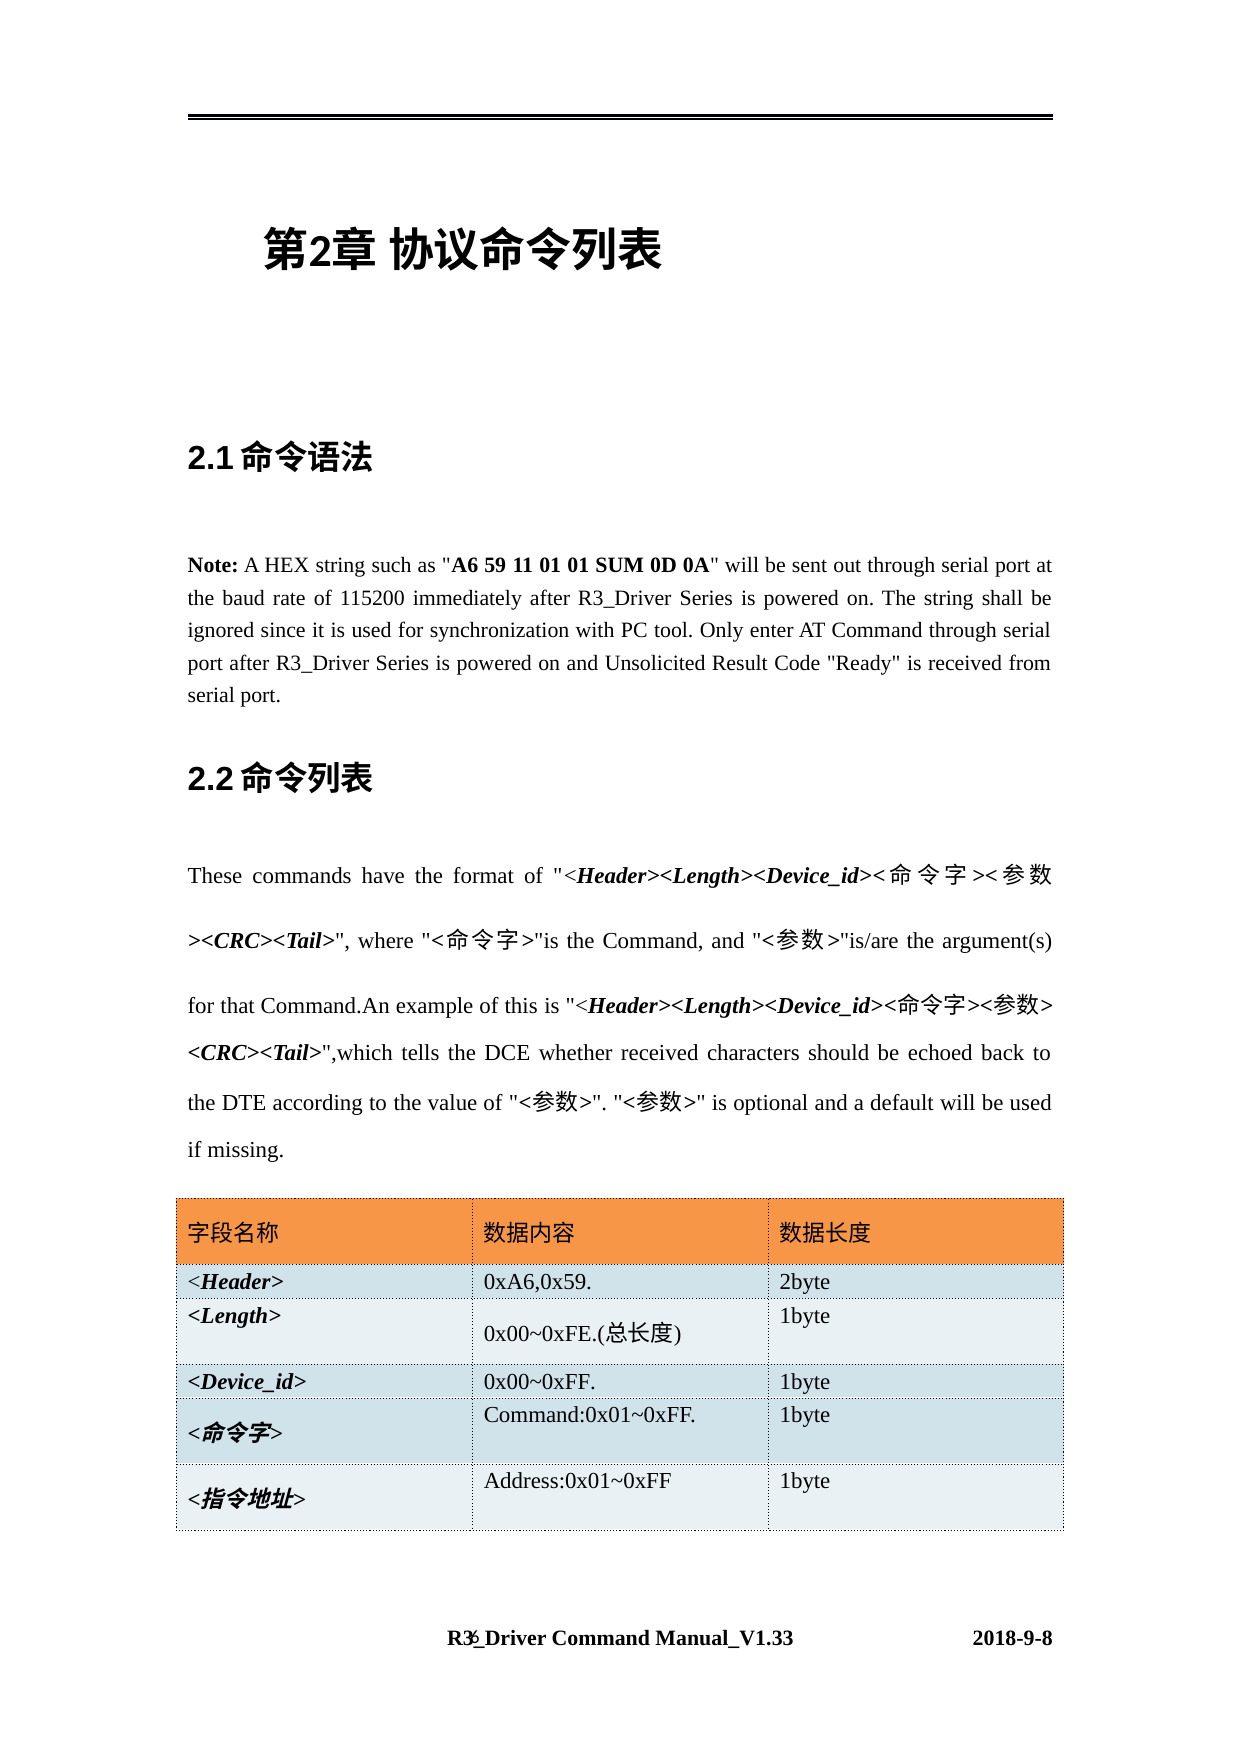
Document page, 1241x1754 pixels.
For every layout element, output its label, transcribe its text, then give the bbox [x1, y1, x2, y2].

text These commands have the format of "<Header><Length><Device_id><命令字><参数><CRC><Tail>", where "<命令字>"is the Command, and "<参数>"is/are the argument(s) for that Command.An example of this is "<Header><Length><Device_id><命令字><参数><CRC><Tail>",which tells the DCE whether received characters should be echoed back to the DTE according to the value of "<参数>". "<参数>" is optional and a default will be used if missing. [187, 808, 1053, 1166]
table_cell Address:0x01~0xFF [472, 1464, 768, 1529]
table_header 字段名称 [176, 1198, 472, 1264]
table_cell 0x00~0xFE.(总长度) [472, 1298, 768, 1364]
table_cell 1byte [768, 1398, 1064, 1463]
table_cell 1byte [768, 1464, 1064, 1529]
table_cell 1byte [768, 1298, 1064, 1364]
table_cell 2byte [768, 1264, 1064, 1298]
table_header 数据内容 [472, 1198, 768, 1264]
table_cell <Device_id> [176, 1364, 472, 1397]
subtitle 协议命令列表 [262, 197, 1053, 295]
table_cell 1byte [768, 1364, 1064, 1397]
subtitle 2.1命令语法 [187, 422, 1053, 487]
table_cell <Header> [176, 1264, 472, 1298]
table_cell 0x00~0xFF. [472, 1364, 768, 1397]
text Note: A HEX string such as "A6 59 11 01 01 SUM 0D 0A" will be sent out through serial port at the baud rate of 115200 immediately after R3_Driver Series is powered on. The string shall be ignored since it is used for synchronization with PC tool. Only enter AT Command through serial port after R3_Driver Series is powered on and Unsolicited Result Code "Ready" is received from serial port. [187, 548, 1053, 711]
text 2.2命令列表 [187, 711, 1053, 808]
table_cell <命令字> [176, 1398, 472, 1463]
table_header 数据长度 [768, 1198, 1064, 1264]
table_cell 0xA6,0x59. [472, 1264, 768, 1298]
table_cell <Length> [176, 1298, 472, 1364]
table_cell Command:0x01~0xFF. [472, 1398, 768, 1463]
table_cell <指令地址> [176, 1464, 472, 1529]
